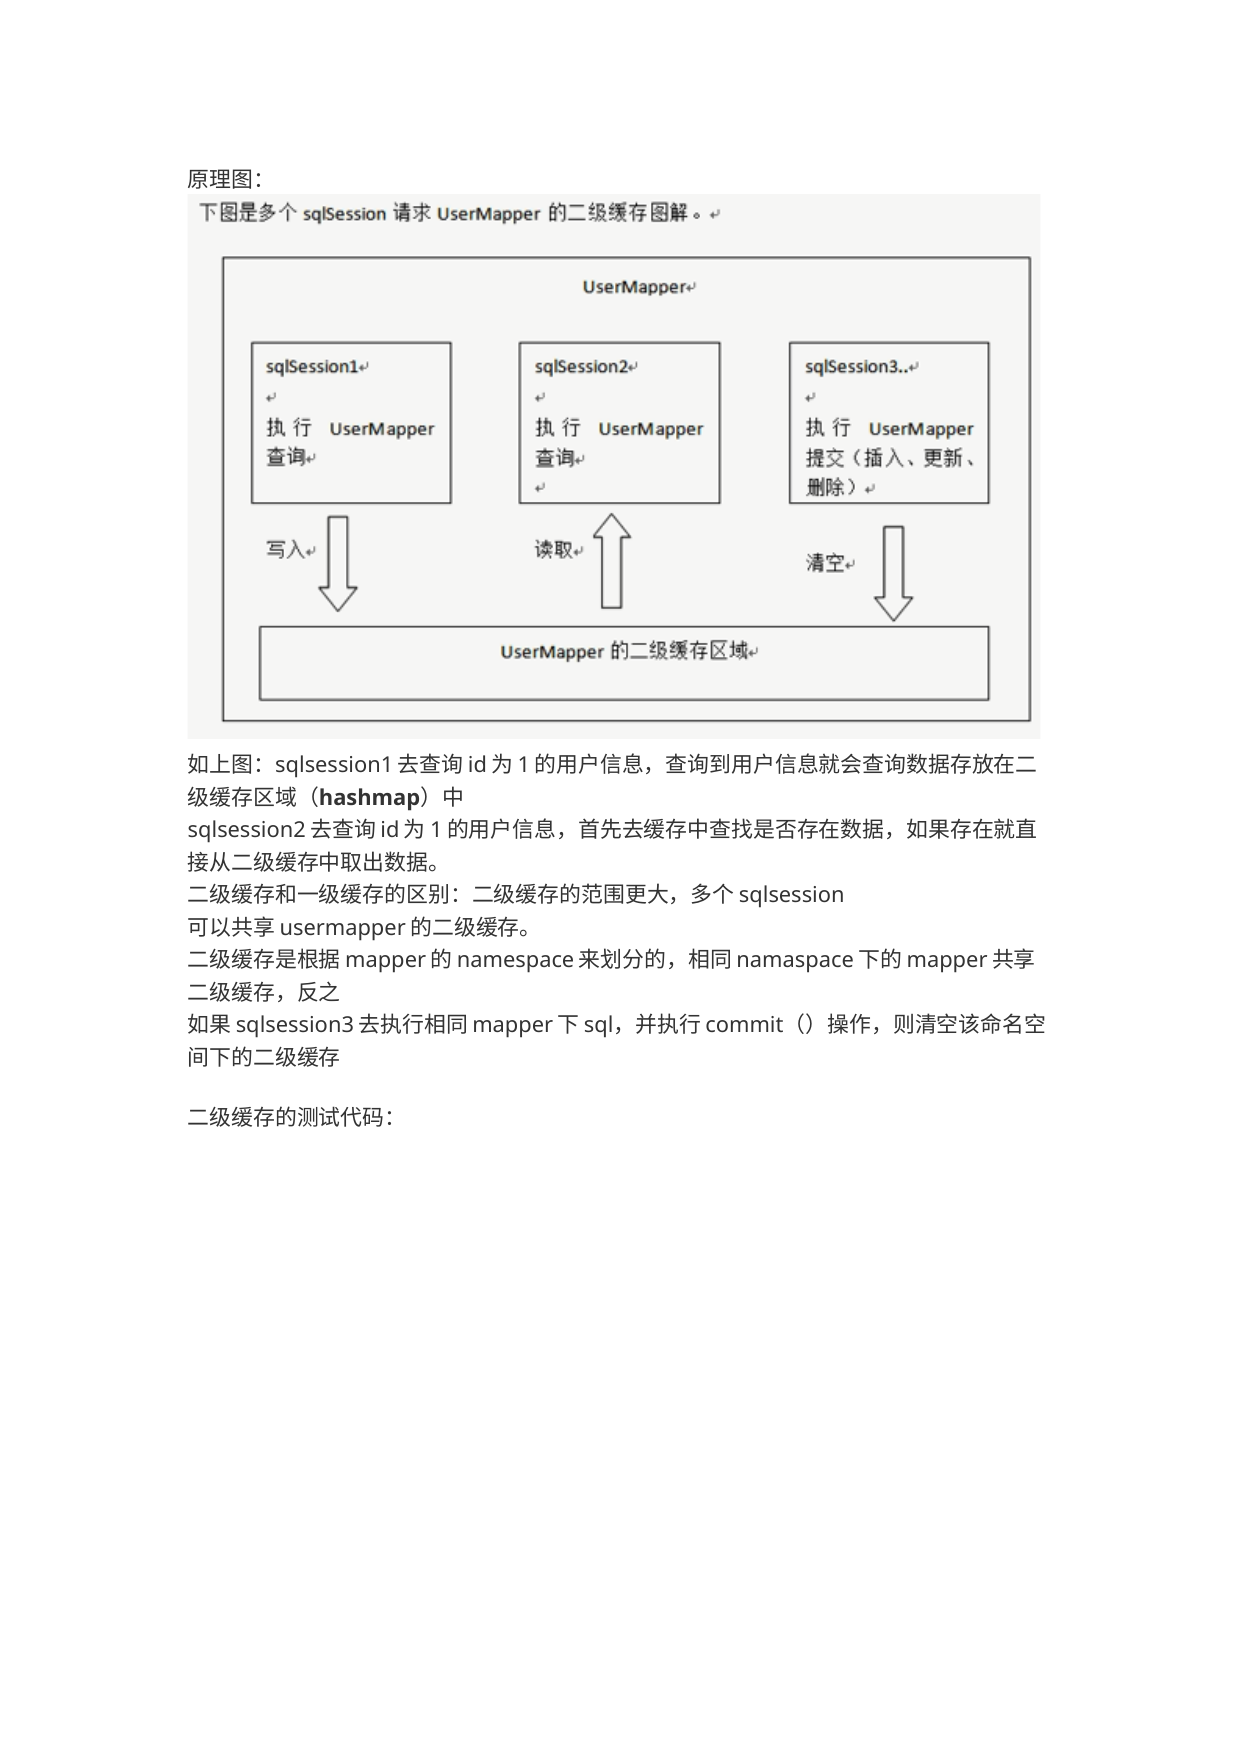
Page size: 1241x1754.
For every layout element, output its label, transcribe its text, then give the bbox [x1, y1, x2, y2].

text 二级缓存的测试代码： [187, 1099, 1053, 1132]
picture [187, 194, 1041, 739]
